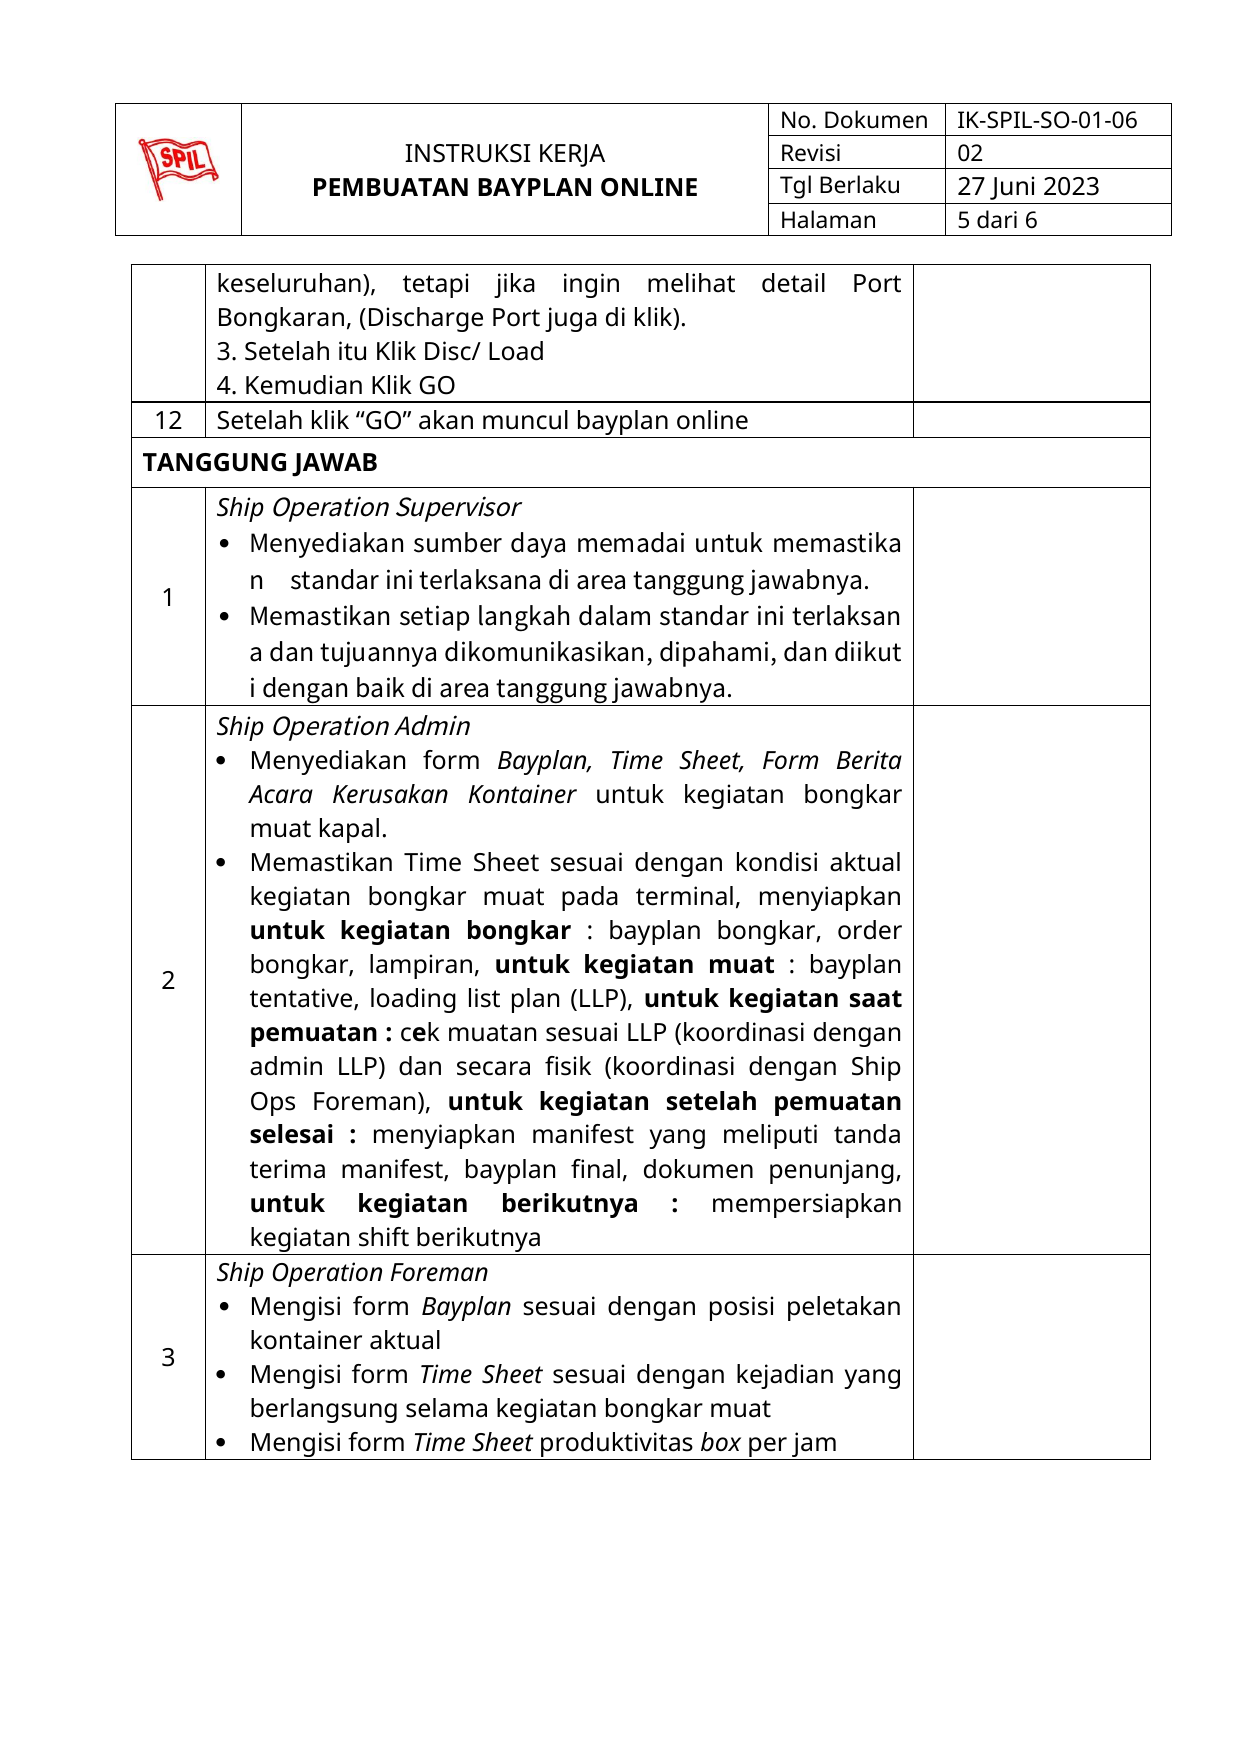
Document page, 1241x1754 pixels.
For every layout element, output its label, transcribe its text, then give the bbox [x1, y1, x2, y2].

table_cell 3 [132, 1255, 205, 1459]
table_cell 2 [132, 706, 205, 1253]
table_cell [914, 403, 1150, 437]
table_cell [914, 1255, 1150, 1459]
picture [136, 137, 221, 202]
table_cell Setelah klik “GO” akan muncul bayplan online [206, 403, 913, 437]
table_cell [914, 488, 1150, 705]
table_cell Ship Operation Supervisor Menyediakan sumber daya memadai untuk memastikan standar ini terlaksana di area tanggung jawabnya. Memastikan setiap langkah dalam standar ini terlaksana dan tujuannya dikomunikasikan, dipahami, dan diikuti dengan baik di area tanggung jawabnya. [206, 488, 913, 705]
table_cell 1 [132, 488, 205, 705]
table_cell [914, 706, 1150, 1253]
table_cell 11 [132, 265, 205, 401]
table_cell [914, 265, 1150, 401]
table_cell Ship Operation Foreman Mengisi form Bayplan sesuai dengan posisi peletakan kontainer aktual Mengisi form Time Sheet sesuai dengan kejadian yang berlangsung selama kegiatan bongkar muat Mengisi form Time Sheet produktivitas box per jam [206, 1255, 913, 1459]
table_cell Ship Operation Admin Menyediakan form Bayplan, Time Sheet, Form Berita Acara Kerusakan Kontainer untuk kegiatan bongkar muat kapal. Memastikan Time Sheet sesuai dengan kondisi aktual kegiatan bongkar muat pada terminal, menyiapkan untuk kegiatan bongkar : bayplan bongkar, order bongkar, lampiran, untuk kegiatan muat : bayplan tentative, loading list plan (LLP), untuk kegiatan saat pemuatan : cek muatan sesuai LLP (koordinasi dengan admin LLP) dan secara fisik (koordinasi dengan Ship Ops Foreman), untuk kegiatan setelah pemuatan selesai : menyiapkan manifest yang meliputi tanda terima manifest, bayplan final, dokumen penunjang, untuk kegiatan berikutnya : mempersiapkan kegiatan shift berikutnya [206, 706, 913, 1253]
table_cell TANGGUNG JAWAB [132, 438, 1150, 487]
table_cell 12 [132, 403, 205, 437]
